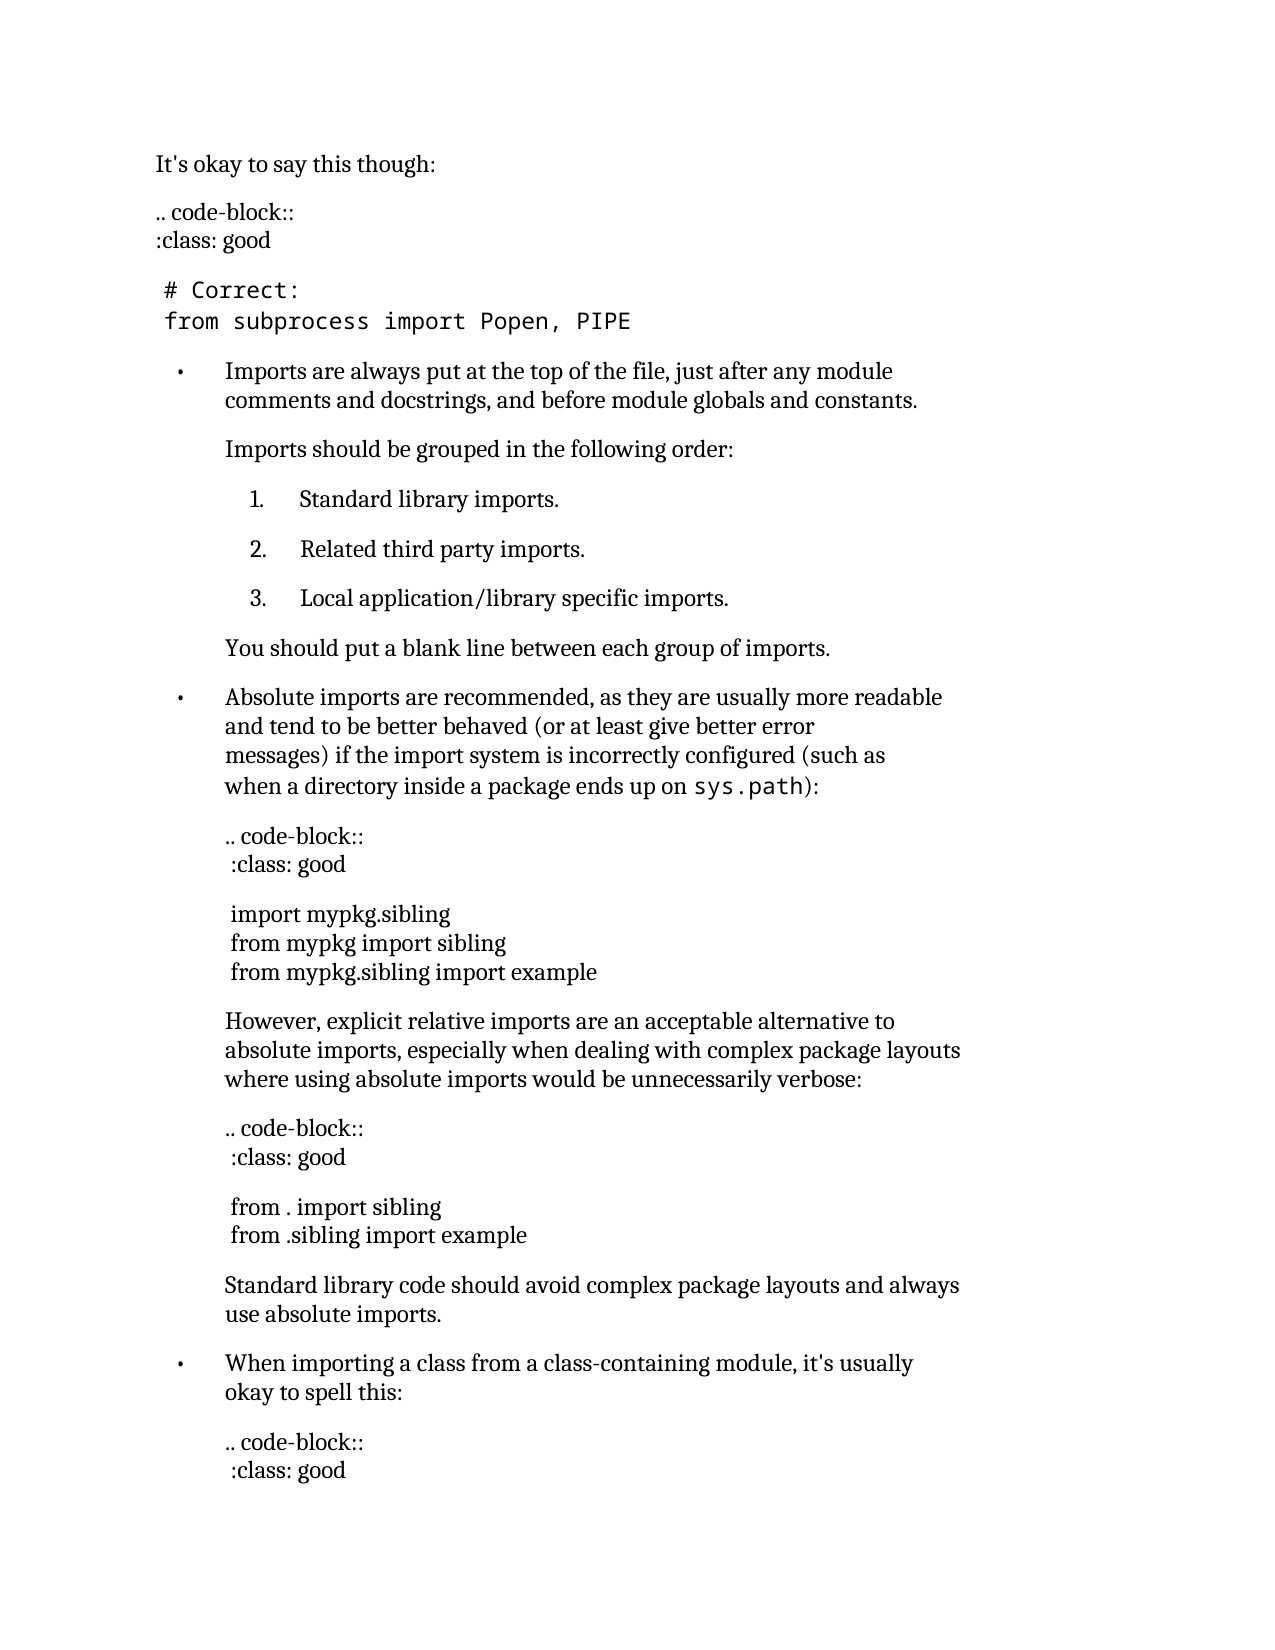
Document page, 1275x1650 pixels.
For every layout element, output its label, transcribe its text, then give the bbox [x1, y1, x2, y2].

list When importing a class from a class-containing module, it's usually okay to spell this: [175, 1349, 1125, 1407]
list Local application/library specific imports. [250, 584, 1125, 613]
list Absolute imports are recommended, as they are usually more readable and tend to be better behaved (or at least give better error messages) if the import system is incorrectly configured (such as when a directory inside a package ends up on sys.path): [175, 683, 1125, 801]
list Standard library code should avoid complex package layouts and always use absolute imports. [175, 1271, 1125, 1328]
text .. code-block:: :class: good [150, 197, 1125, 255]
list .. code-block:: :class: good [175, 1114, 1125, 1172]
list from . import sibling from .sibling import example [175, 1192, 1125, 1250]
list import mypkg.sibling from mypkg import sibling from mypkg.sibling import example [175, 900, 1125, 986]
list .. code-block:: :class: good [175, 822, 1125, 879]
text # Correct: from subprocess import Popen, PIPE [150, 274, 1125, 336]
list .. code-block:: :class: good [175, 1427, 1125, 1485]
list Imports should be grouped in the following order: [175, 435, 1125, 464]
list Standard library imports. [250, 485, 1125, 514]
list However, explicit relative imports are an acceptable alternative to absolute imports, especially when dealing with complex package layouts where using absolute imports would be unnecessarily verbose: [175, 1007, 1125, 1093]
list Related third party imports. [250, 534, 1125, 563]
list You should put a blank line between each group of imports. [175, 634, 1125, 662]
text It's okay to say this though: [150, 150, 1125, 179]
list Imports are always put at the top of the file, just after any module comments and docstrings, and before module globals and constants. [175, 357, 1125, 414]
